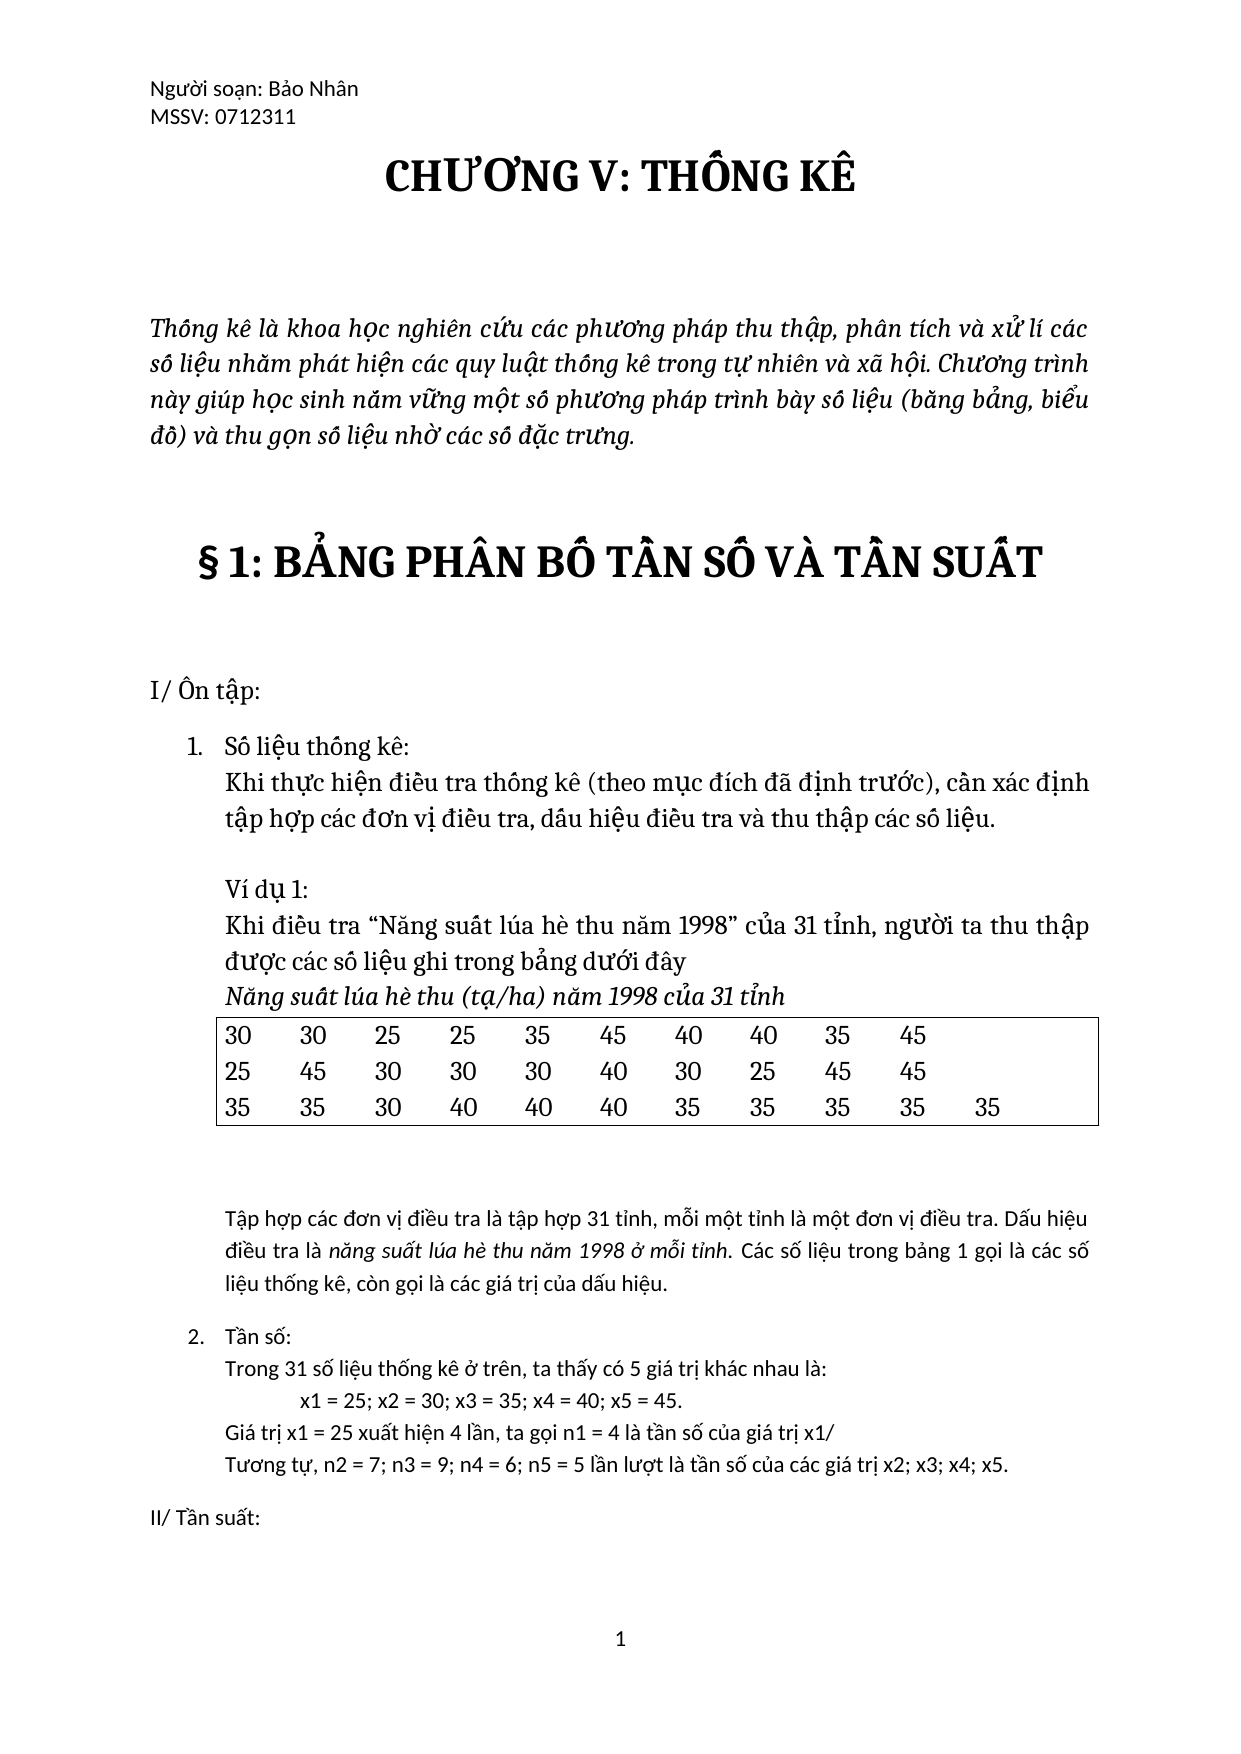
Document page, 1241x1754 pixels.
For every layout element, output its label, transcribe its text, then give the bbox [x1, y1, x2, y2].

text Thống kê là khoa học nghiên cứu các phương pháp thu thập, phân tích và xử lí các số liệu nhằm phát hiện các quy luật thống kê trong tự nhiên và xã hội. Chương trình này giúp học sinh nắm vững một số phương pháp trình bày số liệu (bằng bảng, biểu đồ) và thu gọn số liệu nhờ các số đặc trưng. [150, 313, 1090, 451]
text I/ Ôn tập: [150, 675, 1090, 706]
list Khi điều tra “Năng suất lúa hè thu năm 1998” của 31 tỉnh, người ta thu thập được các số liệu ghi trong bảng dưới đây [225, 910, 1090, 977]
list Tương tự, n2 = 7; n3 = 9; n4 = 6; n5 = 5 lần lượt là tần số của các giá trị x2; x3; x4; x5. [225, 1451, 1090, 1478]
text § 1: BẢNG PHÂN BỐ TẦN SỐ VÀ TẦN SUẤT [150, 533, 1090, 589]
list Số liệu thống kê: [187, 731, 1090, 762]
text CHƯƠNG V: THỐNG KÊ [150, 150, 1090, 203]
list x1 = 25; x2 = 30; x3 = 35; x4 = 40; x5 = 45. [225, 1386, 1090, 1414]
list Trong 31 số liệu thống kê ở trên, ta thấy có 5 giá trị khác nhau là: [225, 1354, 1090, 1382]
list Năng suất lúa hè thu (tạ/ha) năm 1998 của 31 tỉnh [225, 981, 1090, 1012]
list Ví dụ 1: [225, 874, 1090, 905]
list Giá trị x1 = 25 xuất hiện 4 lần, ta gọi n1 = 4 là tần số của giá trị x1/ [225, 1418, 1090, 1446]
list 35 35 30 40 40 40 35 35 35 35 35 [217, 1088, 1098, 1125]
text Tập hợp các đơn vị điều tra là tập hợp 31 tỉnh, mỗi một tỉnh là một đơn vị điều tra. Dấu hiệu điều tra là năng suất lúa hè thu năm 1998 ở mỗi tỉnh. Các số liệu trong bảng 1 gọi là các số liệu thống kê, còn gọi là các giá trị của dấu hiệu. [225, 1204, 1090, 1297]
list Tần số: [187, 1322, 1090, 1350]
text II/ Tần suất: [150, 1503, 1090, 1532]
list 30 30 25 25 35 45 40 40 35 45 [217, 1018, 1098, 1051]
list Khi thực hiện điều tra thống kê (theo mục đích đã định trước), cần xác định tập hợp các đơn vị điều tra, dấu hiệu điều tra và thu thập các số liệu. [225, 767, 1090, 834]
list 25 45 30 30 30 40 30 25 45 45 [217, 1053, 1098, 1087]
